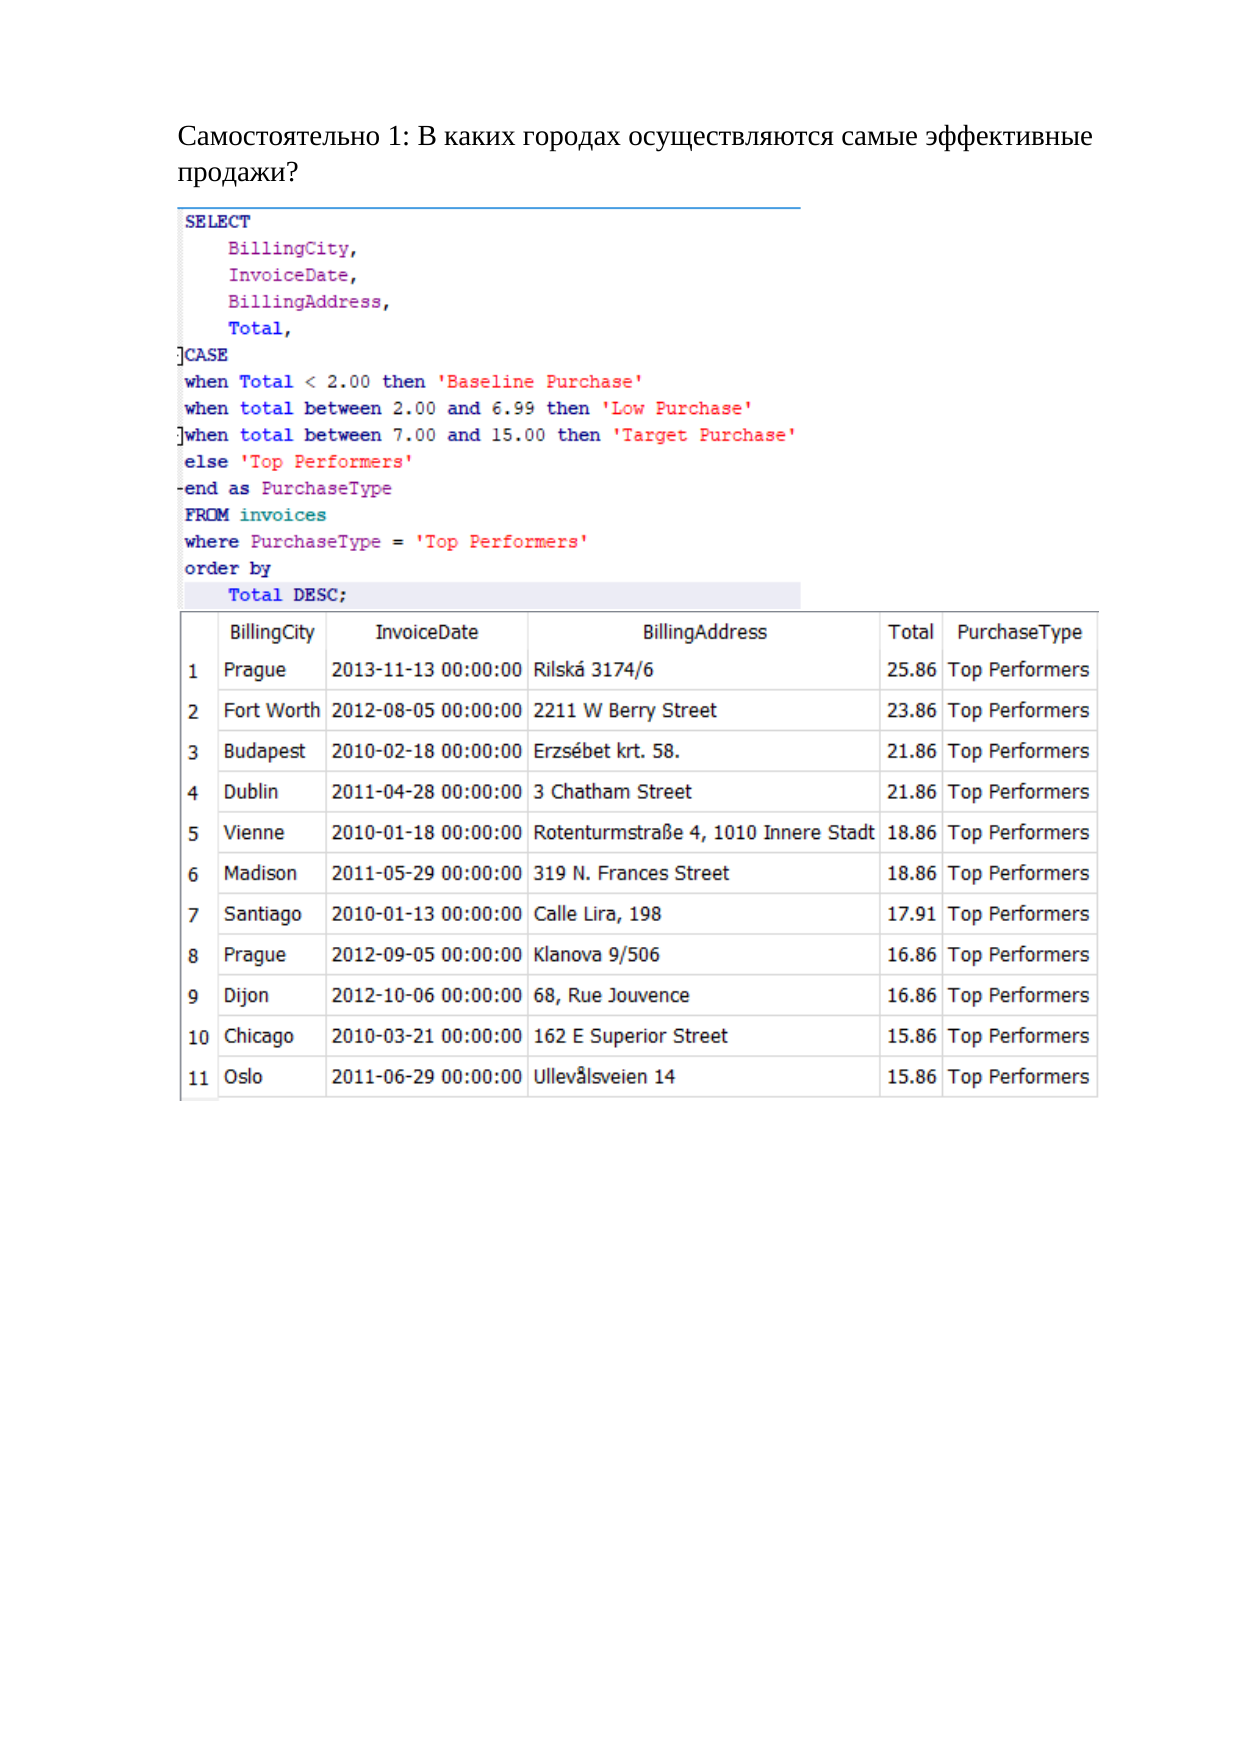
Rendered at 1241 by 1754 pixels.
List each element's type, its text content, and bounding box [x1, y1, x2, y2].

text Самостоятельно 1: В каких городах осуществляются самые эффективные продажи? [177, 118, 1152, 188]
picture [177, 611, 1099, 1101]
picture [177, 207, 801, 609]
